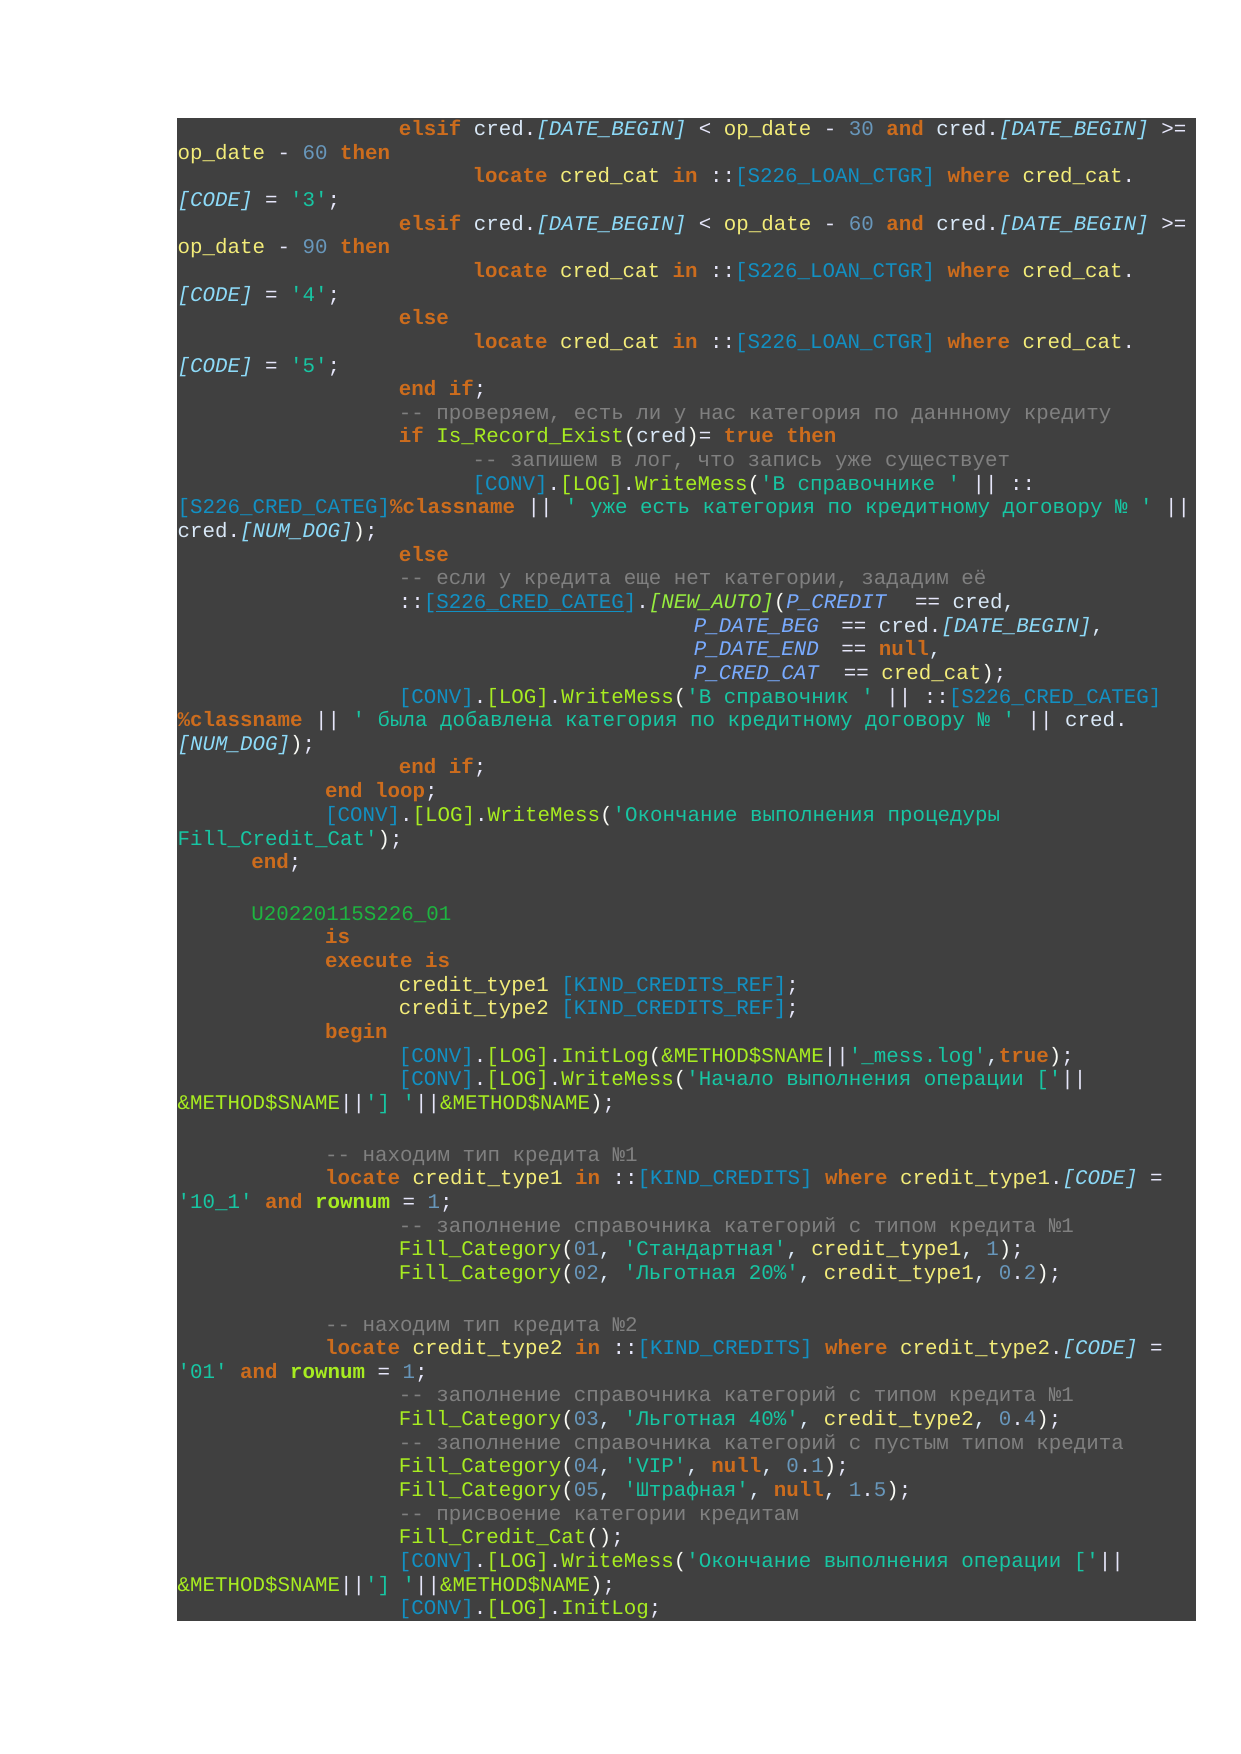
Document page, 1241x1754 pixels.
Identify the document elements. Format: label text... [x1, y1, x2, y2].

text end; [177, 851, 1196, 875]
text end loop; [177, 780, 1196, 804]
text -- находим тип кредита №1 [177, 1144, 1196, 1167]
text -- проверяем, есть ли у нас категория по даннному кредиту [177, 402, 1196, 426]
text P_DATE_END == null, [177, 638, 1196, 662]
text locate cred_cat in ::[S226_LOAN_CTGR] where cred_cat.[CODE] = '4'; [177, 260, 1196, 307]
text -- заполнение справочника категорий с типом кредита №1 [177, 1214, 1196, 1238]
text Fill_Category(03, 'Льготная 40%', credit_type2, 0.4); [177, 1408, 1196, 1432]
text Fill_Category(05, 'Штрафная', null, 1.5); [177, 1479, 1196, 1503]
text credit_type2 [KIND_CREDITS_REF]; [177, 997, 1196, 1021]
text -- если у кредита еще нет категории, зададим её [177, 567, 1196, 591]
text else [177, 307, 1196, 331]
text elsif cred.[DATE_BEGIN] < op_date - 60 and cred.[DATE_BEGIN] >= op_date - 90 then [177, 213, 1196, 260]
text if Is_Record_Exist(cred)= true then [177, 426, 1196, 449]
text ::[S226_CRED_CATEG].[NEW_AUTO](P_CREDIT == cred, [177, 591, 1196, 615]
text [CONV].[LOG].InitLog(&METHOD$SNAME||'_mess.log',true); [177, 1045, 1196, 1068]
text P_DATE_BEG == cred.[DATE_BEGIN], [177, 615, 1196, 638]
text Fill_Category(01, 'Стандартная', credit_type1, 1); [177, 1238, 1196, 1262]
text Fill_Credit_Cat(); [177, 1526, 1196, 1550]
text begin [177, 1021, 1196, 1045]
text -- заполнение справочника категорий с типом кредита №1 [177, 1384, 1196, 1408]
text elsif cred.[DATE_BEGIN] < op_date - 30 and cred.[DATE_BEGIN] >= op_date - 60 then [177, 118, 1196, 165]
text Fill_Category(04, 'VIP', null, 0.1); [177, 1455, 1196, 1479]
text -- находим тип кредита №2 [177, 1313, 1196, 1337]
text execute is [177, 950, 1196, 974]
text is [177, 926, 1196, 950]
text -- присвоение категории кредитам [177, 1503, 1196, 1526]
text U20220115S226_01 [177, 903, 1196, 926]
text [CONV].[LOG].WriteMess('В справочнике ' || ::[S226_CRED_CATEG]%classname || ' уже есть категория по кредитному договору № ' || cred.[NUM_DOG]); [177, 473, 1196, 544]
text Fill_Category(02, 'Льготная 20%', credit_type1, 0.2); [177, 1262, 1196, 1286]
text else [177, 544, 1196, 567]
text -- заполнение справочника категорий с пустым типом кредита [177, 1432, 1196, 1455]
text [CONV].[LOG].WriteMess('Окончание выполнения операции ['||&METHOD$SNAME||'] '||&METHOD$NAME); [177, 1550, 1196, 1597]
text [CONV].[LOG].InitLog; [177, 1597, 1196, 1621]
text locate credit_type1 in ::[KIND_CREDITS] where credit_type1.[CODE] = '10_1' and rownum = 1; [177, 1167, 1196, 1214]
text [CONV].[LOG].WriteMess('Начало выполнения операции ['||&METHOD$SNAME||'] '||&METHOD$NAME); [177, 1068, 1196, 1116]
text -- запишем в лог, что запись уже существует [177, 449, 1196, 473]
text locate credit_type2 in ::[KIND_CREDITS] where credit_type2.[CODE] = '01' and rownum = 1; [177, 1337, 1196, 1384]
text locate cred_cat in ::[S226_LOAN_CTGR] where cred_cat.[CODE] = '3'; [177, 165, 1196, 213]
text [CONV].[LOG].WriteMess('В справочник ' || ::[S226_CRED_CATEG]%classname || ' была добавлена категория по кредитному договору № ' || cred.[NUM_DOG]); [177, 686, 1196, 757]
text locate cred_cat in ::[S226_LOAN_CTGR] where cred_cat.[CODE] = '5'; [177, 331, 1196, 378]
text end if; [177, 757, 1196, 780]
text P_CRED_CAT == cred_cat); [177, 662, 1196, 686]
text [CONV].[LOG].WriteMess('Окончание выполнения процедуры Fill_Credit_Cat'); [177, 804, 1196, 851]
text end if; [177, 378, 1196, 402]
text credit_type1 [KIND_CREDITS_REF]; [177, 974, 1196, 997]
